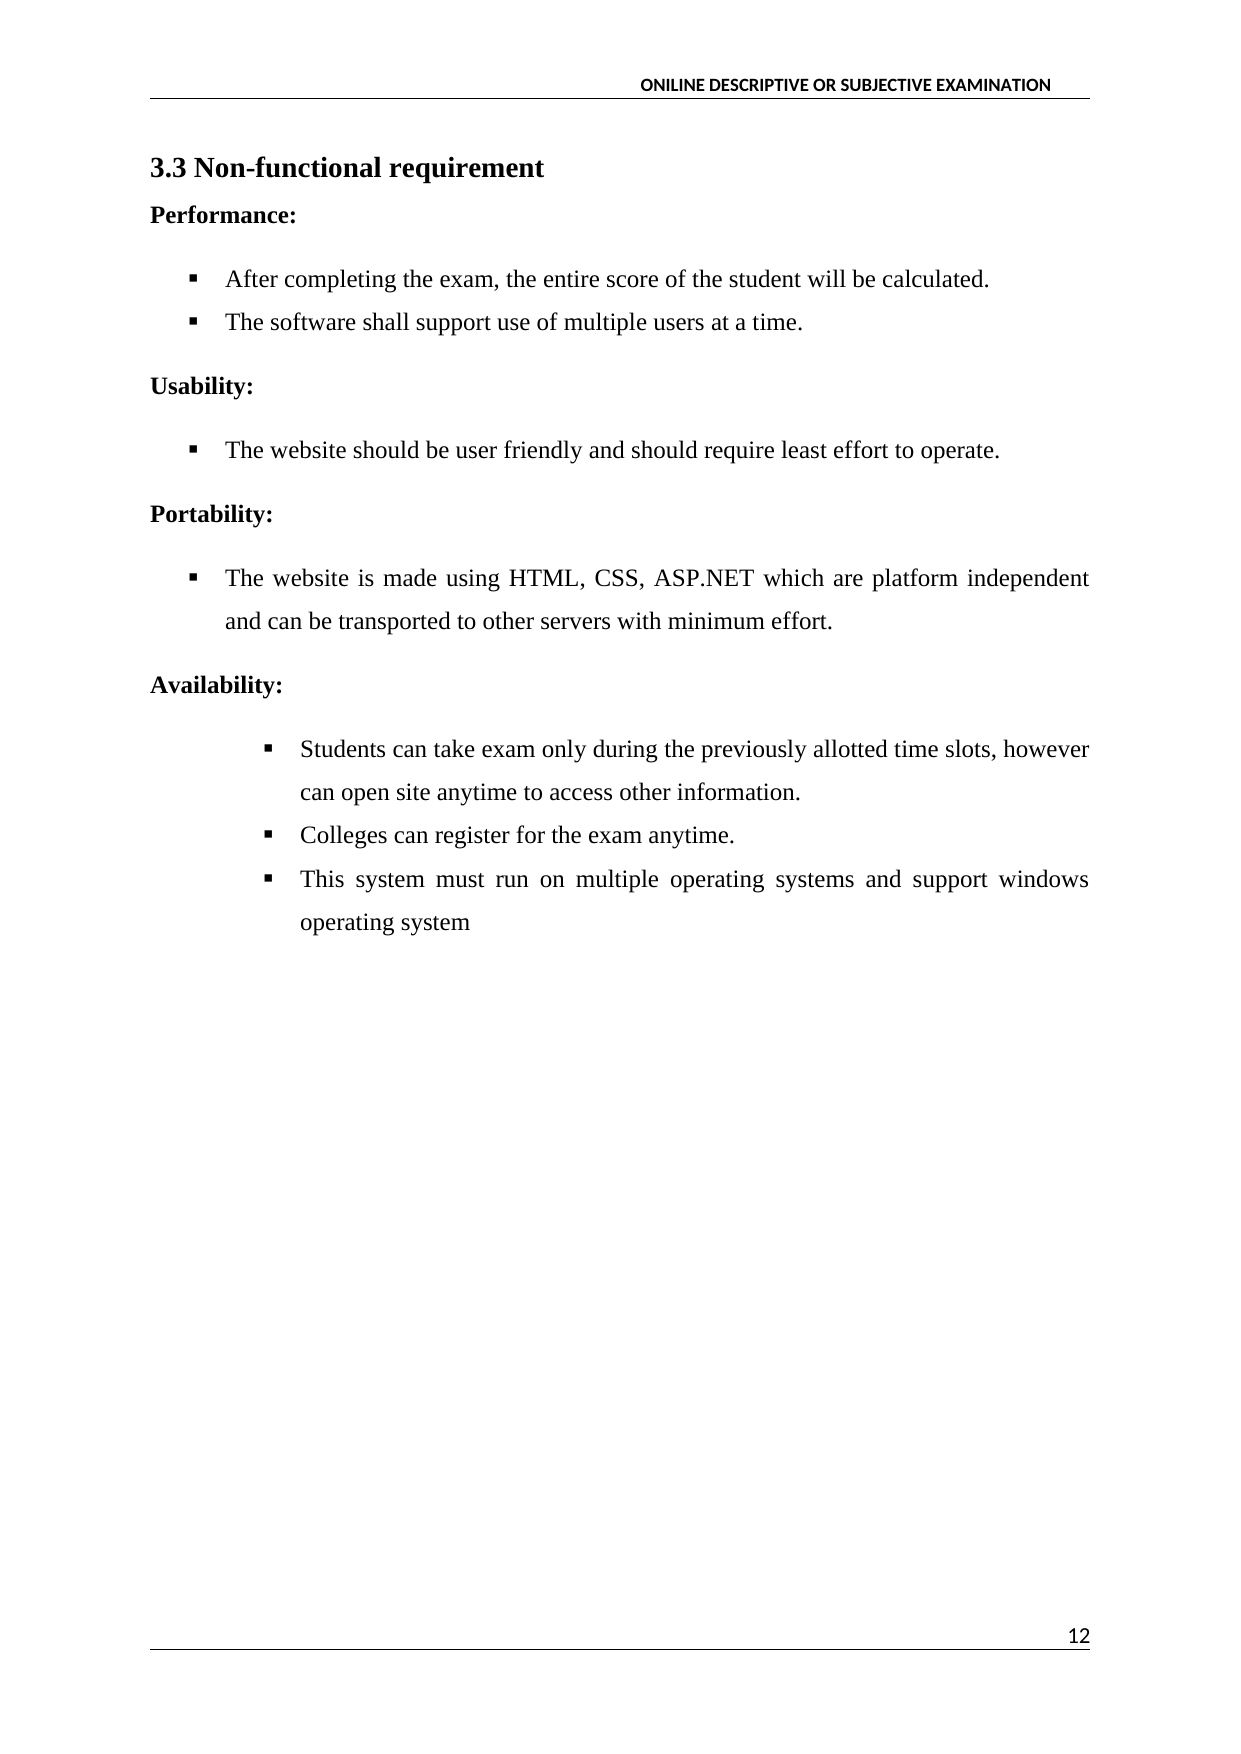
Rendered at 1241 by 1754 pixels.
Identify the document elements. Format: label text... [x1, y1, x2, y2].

list The website is made using HTML, CSS, ASP.NET which are platform independent and can be transported to other servers with minimum effort. [187, 563, 1090, 635]
text Performance: [150, 200, 1090, 229]
list This system must run on multiple operating systems and support windows operating system [262, 864, 1090, 936]
text Portability: [150, 499, 1090, 528]
list The software shall support use of multiple users at a time. [187, 307, 1090, 336]
list Colleges can register for the exam anytime. [262, 821, 1090, 849]
subtitle 3.3 Non-functional requirement [150, 150, 1090, 183]
text Availability: [150, 670, 1090, 699]
list After completing the exam, the entire score of the student will be calculated. [187, 264, 1090, 293]
list The website should be user friendly and should require least effort to operate. [187, 435, 1090, 464]
text Usability: [150, 371, 1090, 400]
list Students can take exam only during the previously allotted time slots, however can open site anytime to access other information. [262, 734, 1090, 806]
